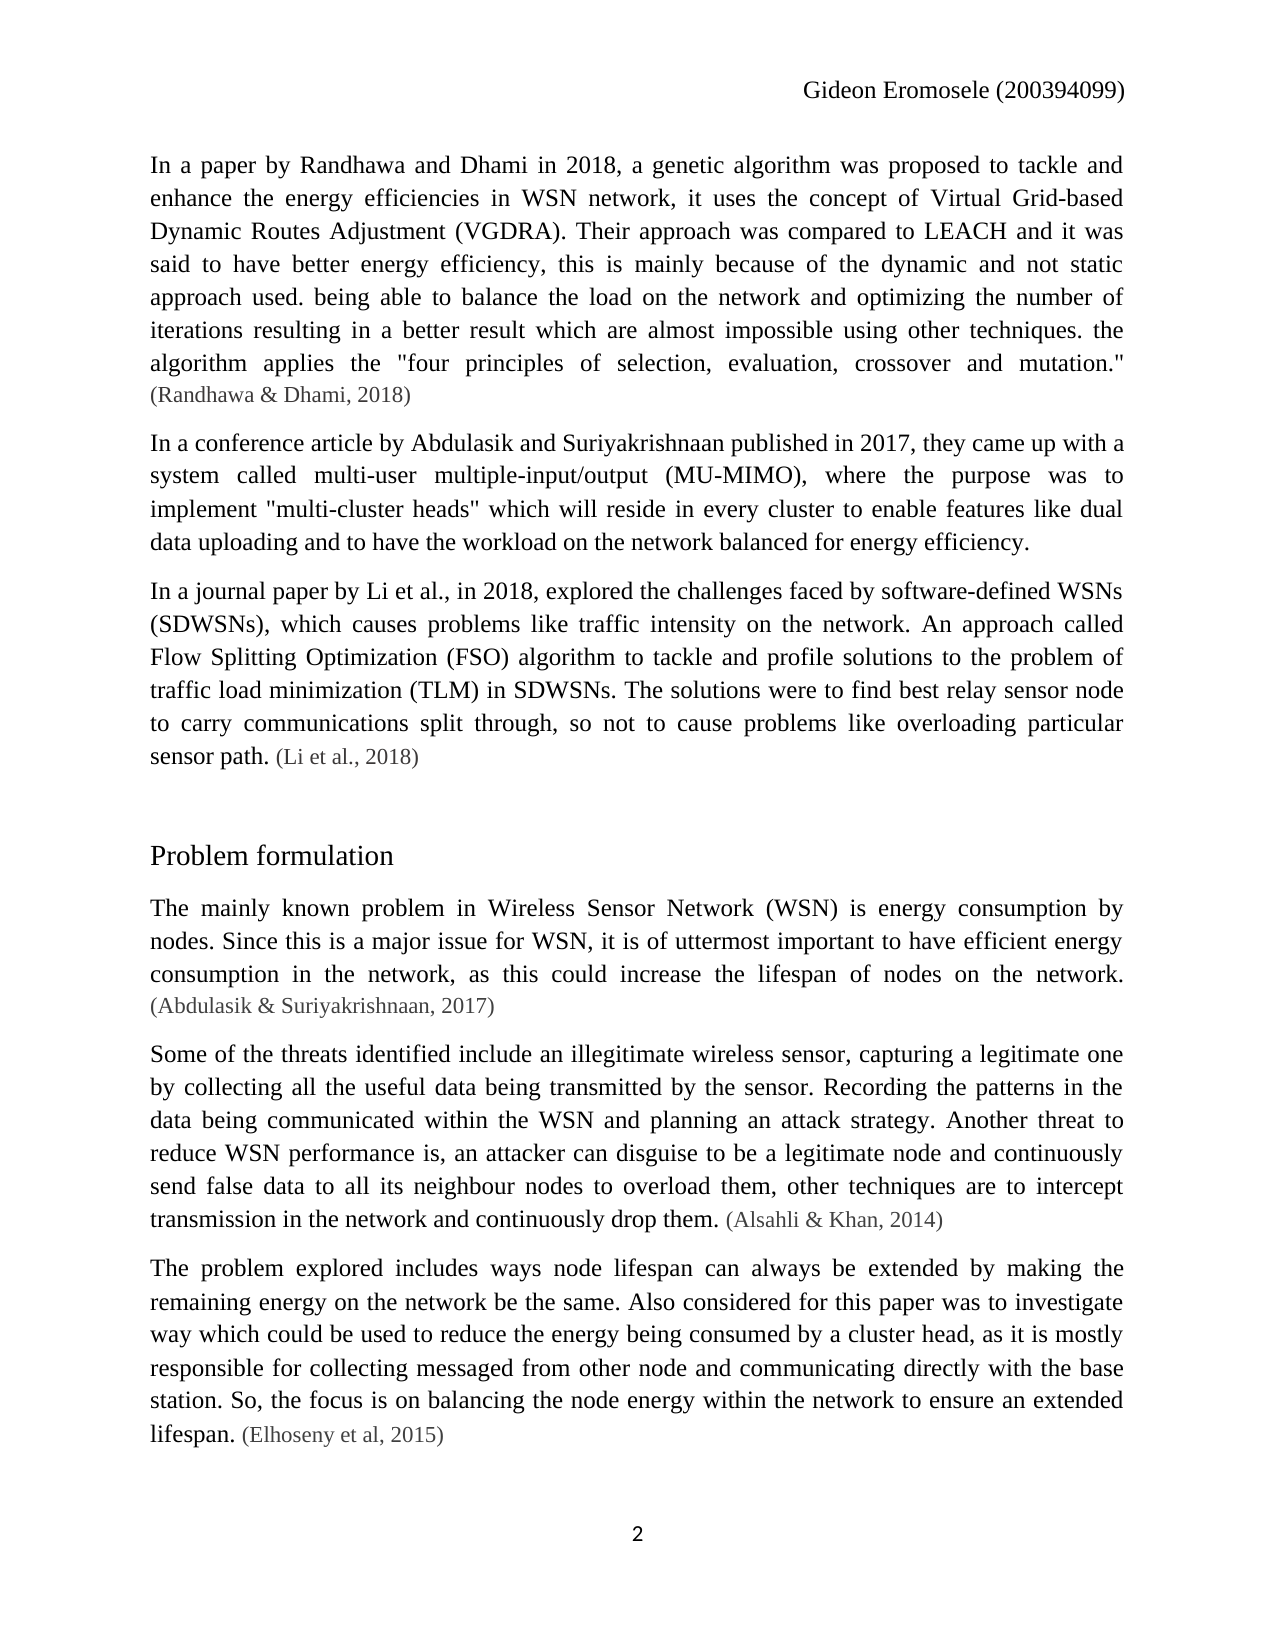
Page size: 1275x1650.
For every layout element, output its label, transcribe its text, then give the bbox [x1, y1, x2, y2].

text In a journal paper by Li et al., in 2018, explored the challenges faced by software-defined WSNs (SDWSNs), which causes problems like traffic intensity on the network. An approach called Flow Splitting Optimization (FSO) algorithm to tackle and profile solutions to the problem of traffic load minimization (TLM) in SDWSNs. The solutions were to find best relay sensor node to carry communications split through, so not to cause problems like overloading particular sensor path. (Li et al., 2018) [150, 576, 1125, 770]
text Some of the threats identified include an illegitimate wireless sensor, capturing a legitimate one by collecting all the useful data being transmitted by the sensor. Recording the patterns in the data being communicated within the WSN and planning an attack strategy. Another threat to reduce WSN performance is, an attacker can disguise to be a legitimate node and continuously send false data to all its neighbour nodes to overload them, other techniques are to intercept transmission in the network and continuously drop them. (Alsahli & Khan, 2014) [150, 1039, 1125, 1233]
text The mainly known problem in Wireless Sensor Network (WSN) is energy consumption by nodes. Since this is a major issue for WSN, it is of uttermost important to have efficient energy consumption in the network, as this could increase the lifespan of nodes on the network. (Abdulasik & Suriyakrishnaan, 2017) [150, 893, 1125, 1018]
text In a paper by Randhawa and Dhami in 2018, a genetic algorithm was proposed to tackle and enhance the energy efficiencies in WSN network, it uses the concept of Virtual Grid-based Dynamic Routes Adjustment (VGDRA). Their approach was compared to LEACH and it was said to have better energy efficiency, this is mainly because of the dynamic and not static approach used. being able to balance the load on the network and optimizing the number of iterations resulting in a better result which are almost impossible using other techniques. the algorithm applies the "four principles of selection, evaluation, crossover and mutation." (Randhawa & Dhami, 2018) [150, 150, 1125, 407]
text Problem formulation [150, 838, 1125, 872]
text The problem explored includes ways node lifespan can always be extended by making the remaining energy on the network be the same. Also considered for this paper was to investigate way which could be used to reduce the energy being consumed by a cluster head, as it is mostly responsible for collecting messaged from other node and communicating directly with the base station. So, the focus is on balancing the node energy within the network to ensure an extended lifespan. (Elhoseny et al, 2015) [150, 1253, 1125, 1447]
text In a conference article by Abdulasik and Suriyakrishnaan published in 2017, they came up with a system called multi-user multiple-input/output (MU-MIMO), where the purpose was to implement "multi-cluster heads" which will reside in every cluster to enable features like dual data uploading and to have the workload on the network balanced for energy efficiency. [150, 428, 1125, 555]
